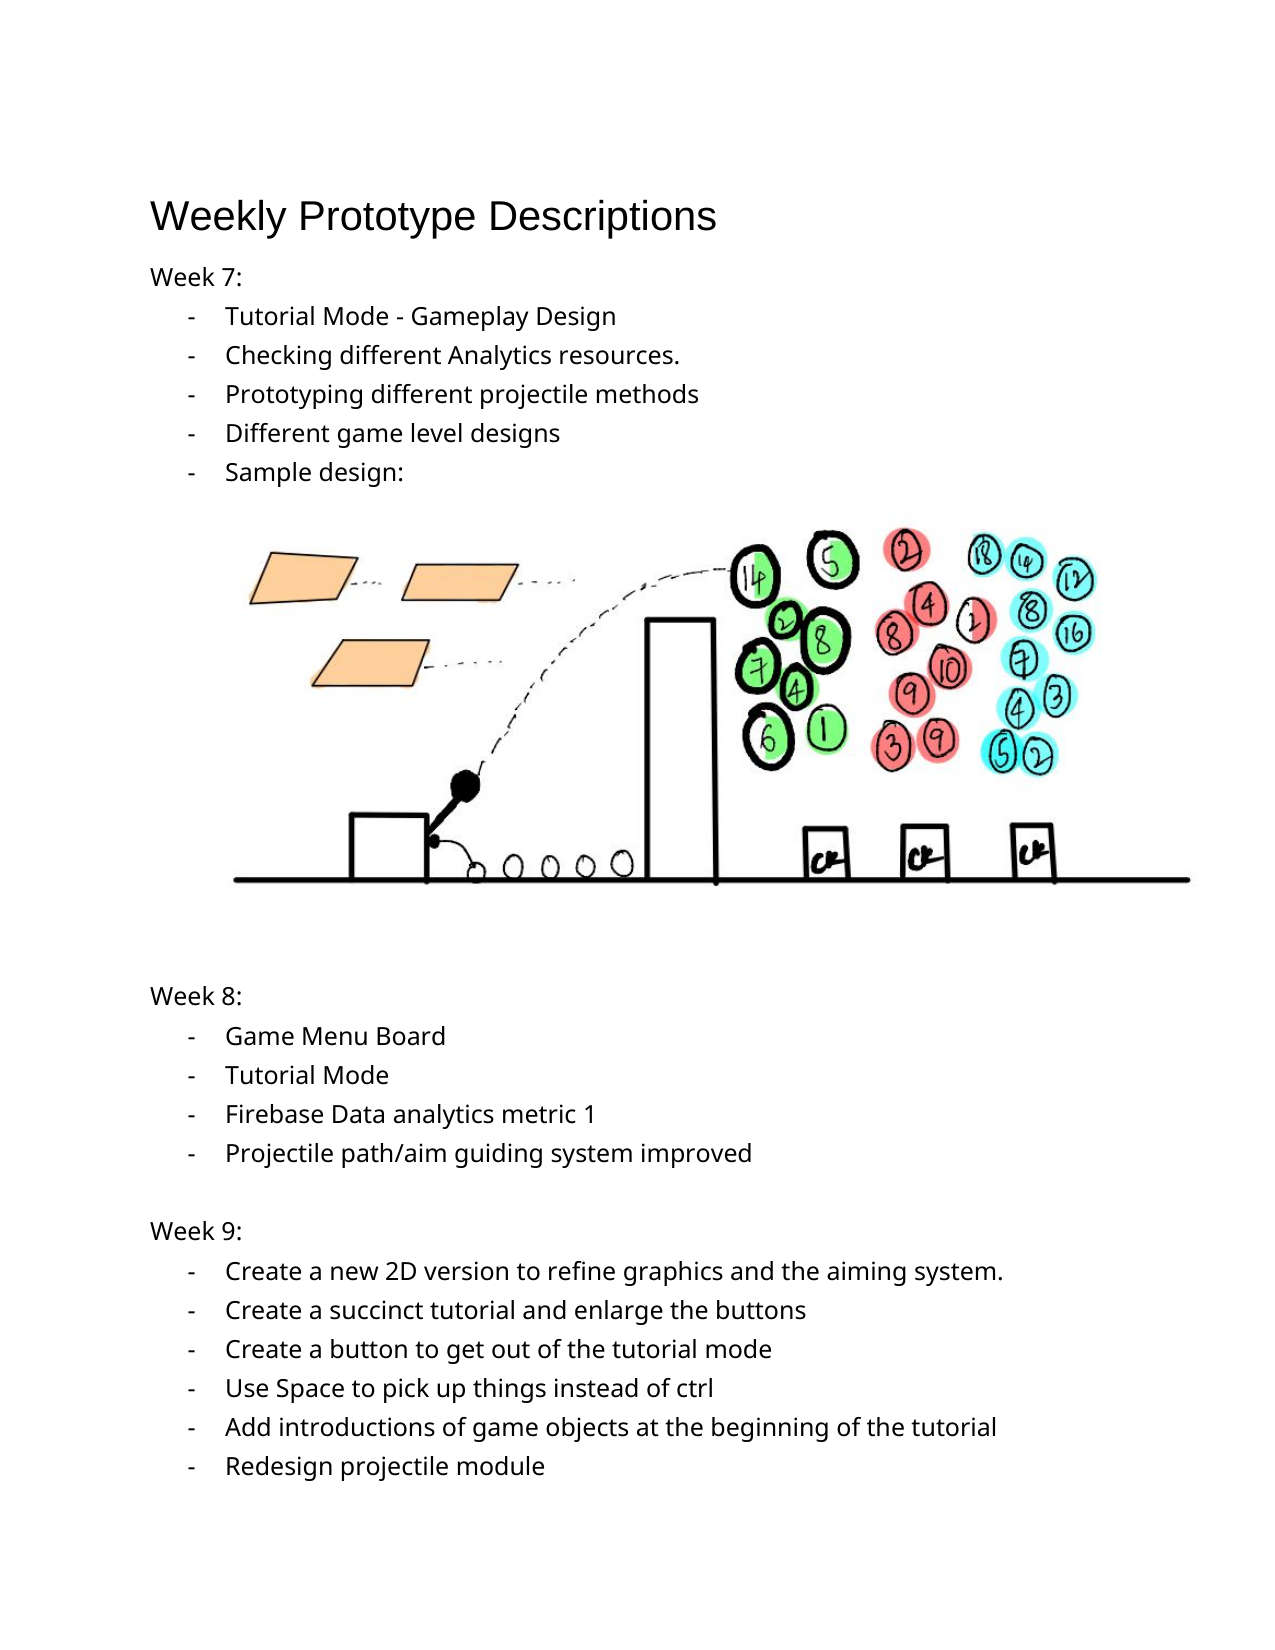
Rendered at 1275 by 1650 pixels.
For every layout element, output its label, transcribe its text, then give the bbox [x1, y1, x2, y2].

list Game Menu Board [187, 1018, 1125, 1052]
list Projectile path/aim guiding system improved [187, 1136, 1125, 1170]
list Redesign projectile module [187, 1449, 1125, 1483]
text Week 9: [150, 1214, 1125, 1248]
list Sample design: [187, 455, 1125, 489]
list Use Space to pick up things instead of ctrl [187, 1371, 1125, 1405]
list Checking different Analytics resources. [187, 338, 1125, 372]
list Prototyping different projectile methods [187, 377, 1125, 411]
text Week 8: [150, 979, 1125, 1013]
list Different game level designs [187, 416, 1125, 450]
list Firebase Data analytics metric 1 [187, 1096, 1125, 1131]
list Create a button to get out of the tutorial mode [187, 1331, 1125, 1366]
list Create a succinct tutorial and enlarge the buttons [187, 1292, 1125, 1326]
list Tutorial Mode [187, 1057, 1125, 1091]
list Tutorial Mode - Gameplay Design [187, 298, 1125, 332]
list Create a new 2D version to refine graphics and the aiming system. [187, 1253, 1125, 1287]
subtitle Weekly Prototype Descriptions [150, 192, 1125, 239]
list Add introductions of game objects at the beginning of the tutorial [187, 1410, 1125, 1444]
picture [225, 494, 1200, 936]
text Week 7: [150, 259, 1125, 293]
